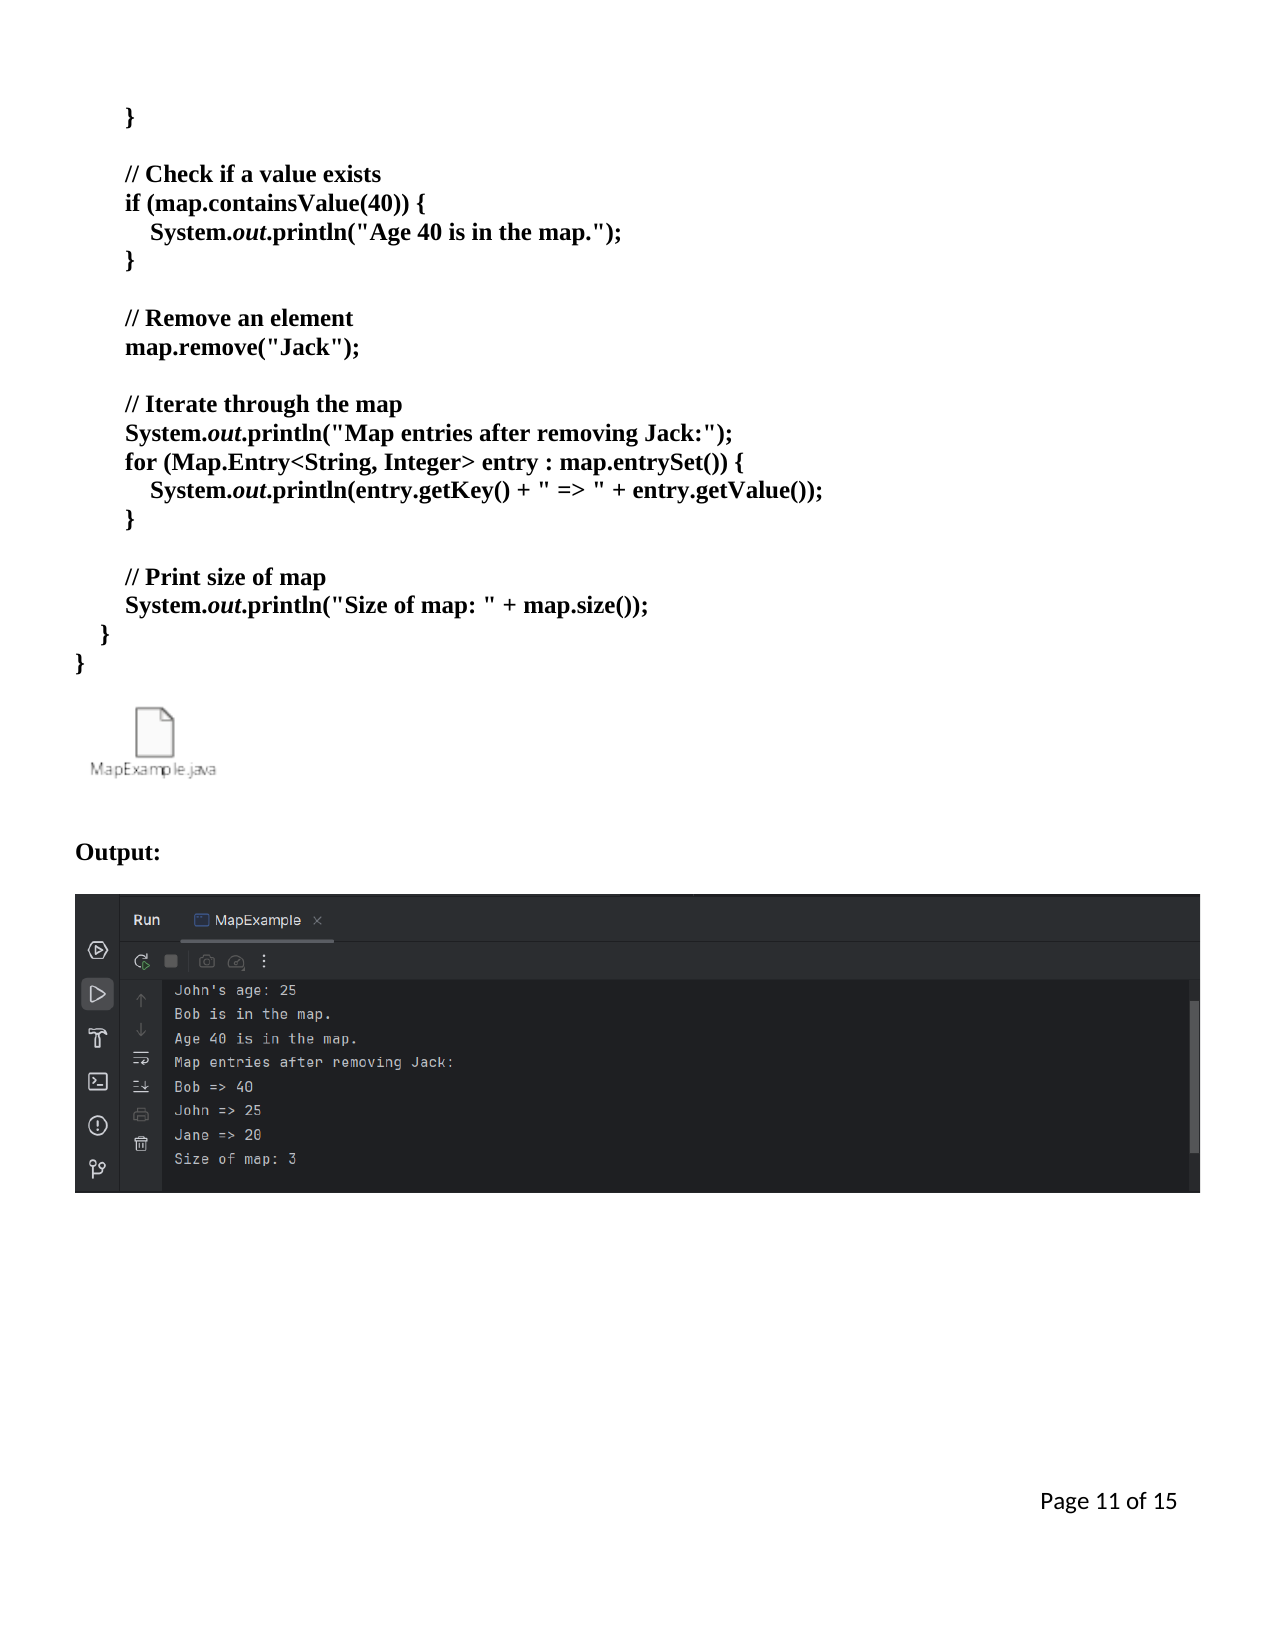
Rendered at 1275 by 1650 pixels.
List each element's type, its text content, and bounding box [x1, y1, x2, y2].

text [75, 102, 1200, 677]
text Output: [75, 837, 1200, 866]
picture [75, 894, 1200, 1193]
